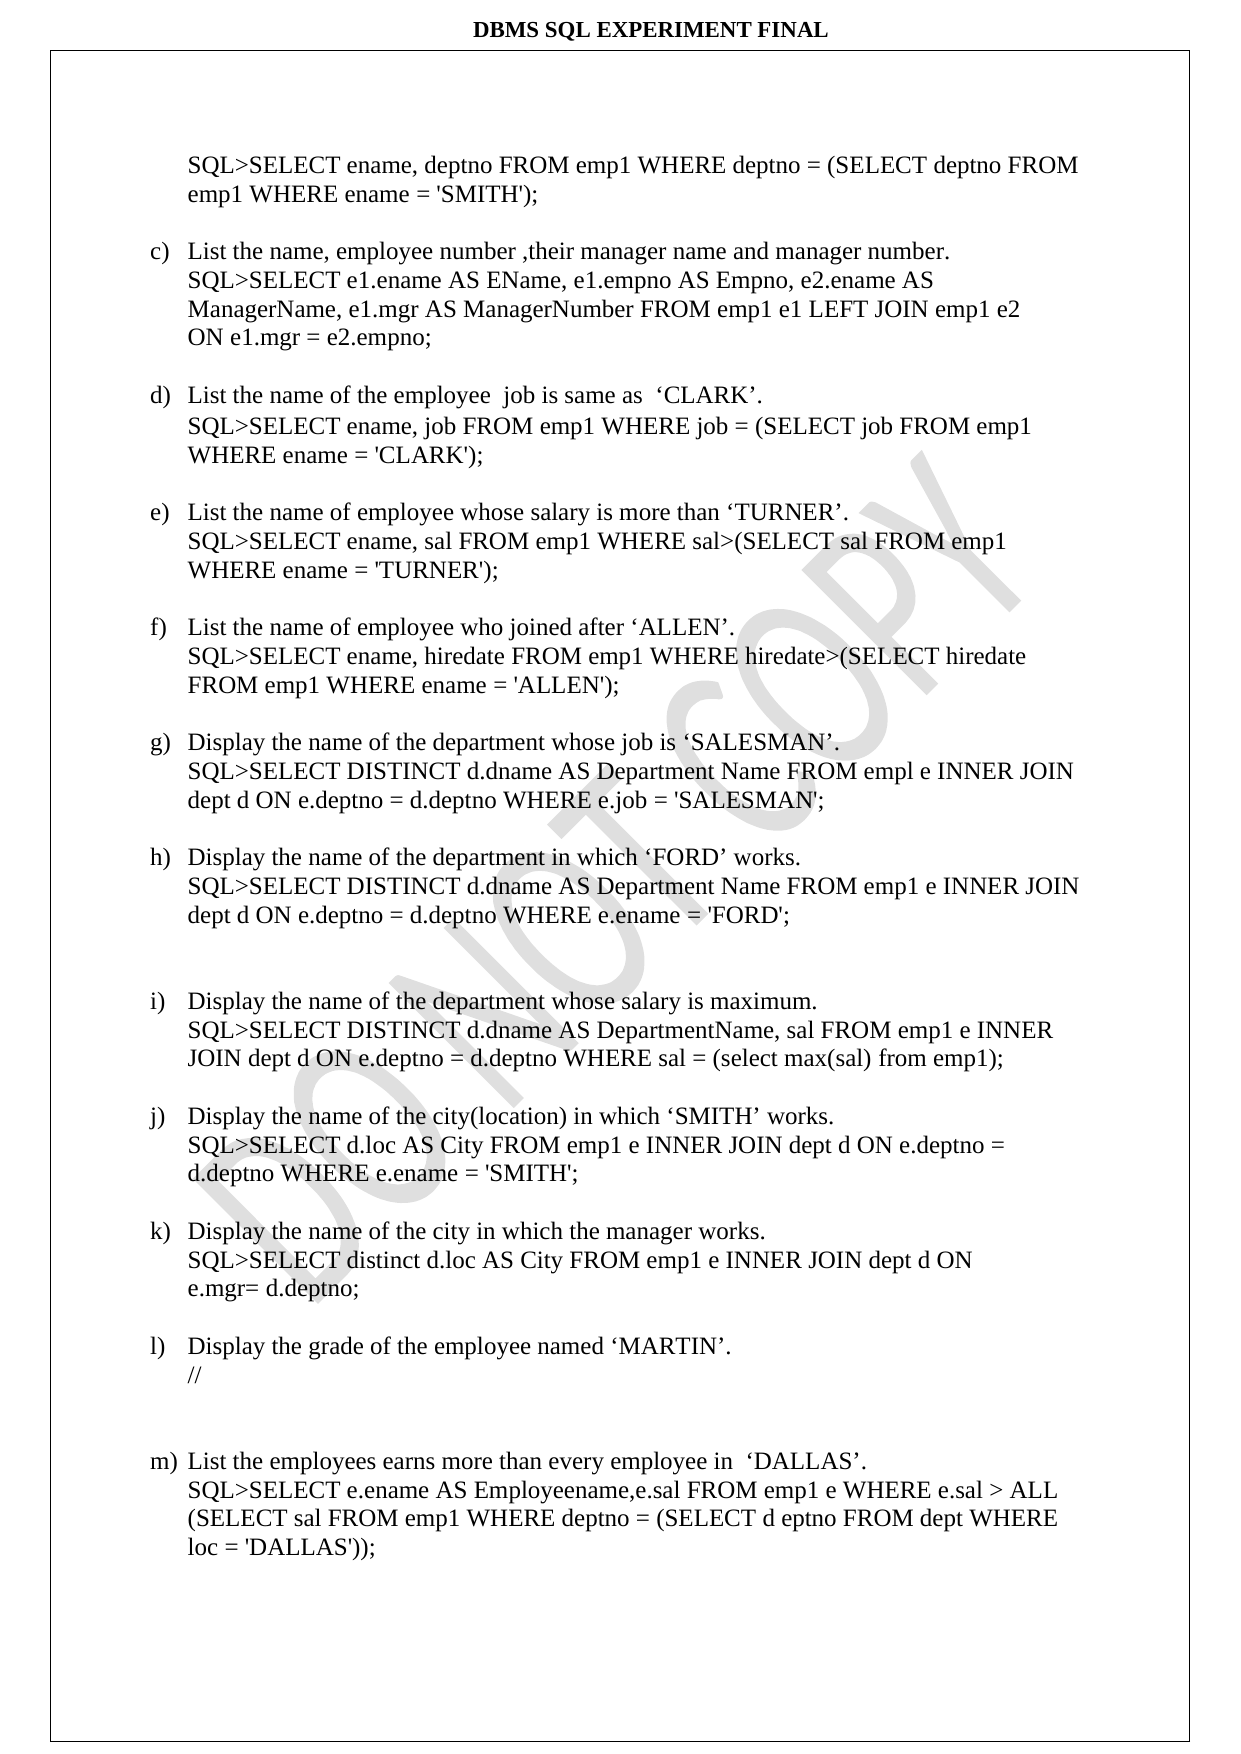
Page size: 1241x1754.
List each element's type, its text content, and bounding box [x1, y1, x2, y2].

list SQL>SELECT DISTINCT d.dname AS Department Name FROM empl e INNER JOIN dept d ON e.deptno = d.deptno WHERE e.job = 'SALESMAN'; [187, 756, 1090, 813]
list SQL>SELECT DISTINCT d.dname AS DepartmentName, sal FROM emp1 e INNER JOIN dept d ON e.deptno = d.deptno WHERE sal = (select max(sal) from emp1); [187, 1015, 1090, 1072]
list Display the name of the city in which the manager works. [150, 1216, 1090, 1245]
list SQL>SELECT ename, hiredate FROM emp1 WHERE hiredate>(SELECT hiredate FROM emp1 WHERE ename = 'ALLEN'); [187, 641, 1090, 698]
list SQL>SELECT distinct d.loc AS City FROM emp1 e INNER JOIN dept d ON e.mgr= d.deptno; [187, 1245, 1090, 1302]
text SQL>SELECT ename, deptno FROM emp1 WHERE deptno = (SELECT deptno FROM emp1 WHERE ename = 'SMITH'); [187, 150, 1090, 207]
list List the name of employee whose salary is more than ‘TURNER’. [150, 497, 1090, 526]
list List the employees earns more than every employee in ‘DALLAS’. [150, 1446, 1090, 1475]
list List the name of the employee job is same as ‘CLARK’. [150, 380, 1090, 409]
list SQL>SELECT d.loc AS City FROM emp1 e INNER JOIN dept d ON e.deptno = d.deptno WHERE e.ename = 'SMITH'; [187, 1130, 1090, 1187]
text SQL>SELECT e1.ename AS EName, e1.empno AS Empno, e2.ename AS ManagerName, e1.mgr AS ManagerNumber FROM emp1 e1 LEFT JOIN emp1 e2 ON e1.mgr = e2.empno; [187, 265, 1090, 351]
list // [187, 1360, 1090, 1388]
list List the name of employee who joined after ‘ALLEN’. [150, 612, 1090, 641]
list Display the grade of the employee named ‘MARTIN’. [150, 1331, 1090, 1360]
list SQL>SELECT ename, job FROM emp1 WHERE job = (SELECT job FROM emp1 WHERE ename = 'CLARK'); [187, 411, 1090, 468]
list Display the name of the department in which ‘FORD’ works. [150, 842, 1090, 871]
list SQL>SELECT ename, sal FROM emp1 WHERE sal>(SELECT sal FROM emp1 WHERE ename = 'TURNER'); [187, 526, 1090, 583]
list List the name, employee number ,their manager name and manager number. [150, 236, 1090, 265]
list SQL>SELECT e.ename AS Employeename,e.sal FROM emp1 e WHERE e.sal > ALL (SELECT sal FROM emp1 WHERE deptno = (SELECT d eptno FROM dept WHERE loc = 'DALLAS')); [187, 1475, 1090, 1561]
list Display the name of the city(location) in which ‘SMITH’ works. [150, 1101, 1090, 1130]
list Display the name of the department whose job is ‘SALESMAN’. [150, 727, 1090, 756]
list SQL>SELECT DISTINCT d.dname AS Department Name FROM emp1 e INNER JOIN dept d ON e.deptno = d.deptno WHERE e.ename = 'FORD'; [187, 871, 1090, 928]
list Display the name of the department whose salary is maximum. [150, 986, 1090, 1015]
